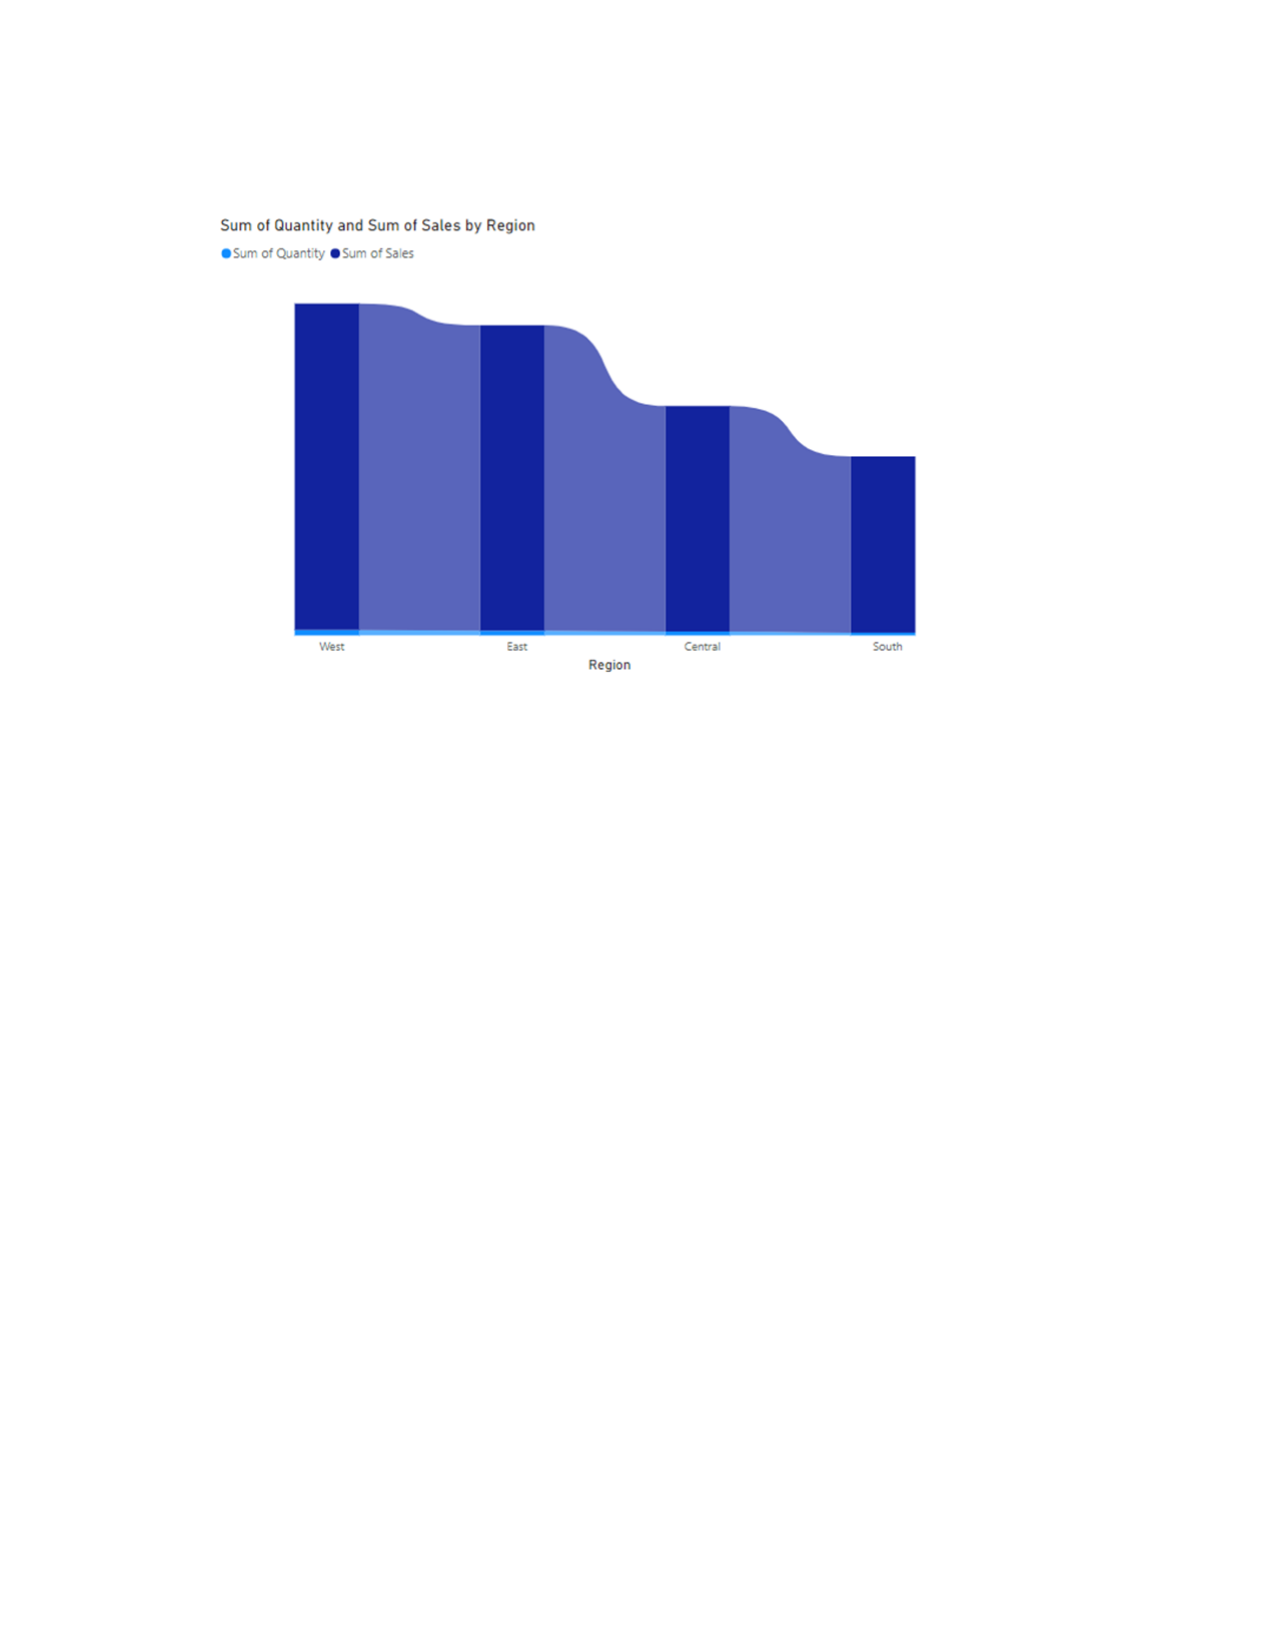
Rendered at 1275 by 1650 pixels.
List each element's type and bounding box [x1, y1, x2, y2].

picture [150, 150, 1125, 706]
